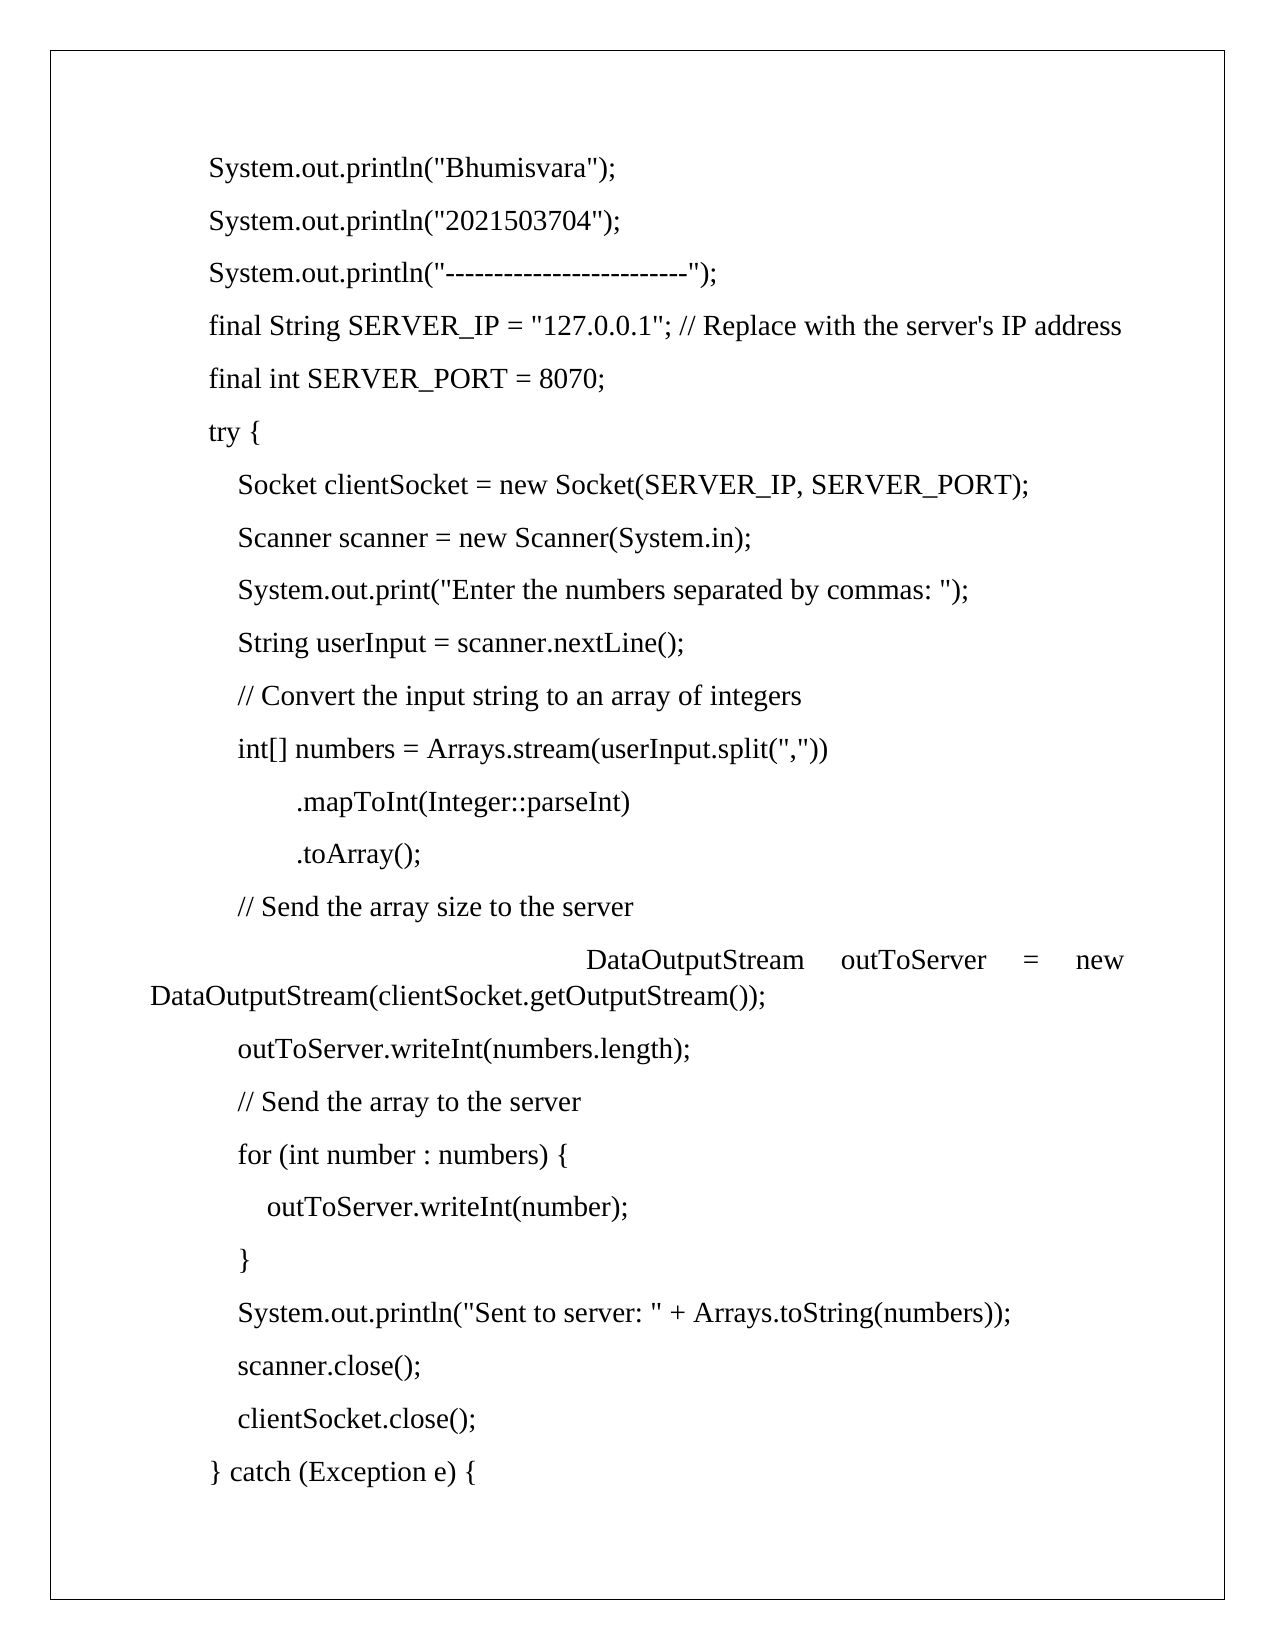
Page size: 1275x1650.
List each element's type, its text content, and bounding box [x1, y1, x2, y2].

text outToServer.writeInt(number); [150, 1189, 1125, 1223]
text final int SERVER_PORT = 8070; [150, 361, 1125, 395]
text } catch (Exception e) { [150, 1454, 1125, 1487]
text Scanner scanner = new Scanner(System.in); [150, 520, 1125, 553]
text for (int number : numbers) { [150, 1137, 1125, 1170]
text int[] numbers = Arrays.stream(userInput.split(",")) [150, 731, 1125, 764]
text // Convert the input string to an array of integers [150, 678, 1125, 712]
text clientSocket.close(); [150, 1401, 1125, 1434]
text String userInput = scanner.nextLine(); [150, 625, 1125, 659]
text .toArray(); [150, 837, 1125, 870]
text // Send the array size to the server [150, 889, 1125, 923]
text } [150, 1242, 1125, 1276]
text DataOutputStream outToServer = new DataOutputStream(clientSocket.getOutputStream()); [150, 942, 1125, 1012]
text System.out.println("2021503704"); [150, 203, 1125, 236]
text System.out.println("Bhumisvara"); [150, 150, 1125, 183]
text final String SERVER_IP = "127.0.0.1"; // Replace with the server's IP address [150, 308, 1125, 342]
text Socket clientSocket = new Socket(SERVER_IP, SERVER_PORT); [150, 467, 1125, 500]
text System.out.println("Sent to server: " + Arrays.toString(numbers)); [150, 1295, 1125, 1329]
text // Send the array to the server [150, 1084, 1125, 1117]
text System.out.print("Enter the numbers separated by commas: "); [150, 572, 1125, 606]
text outToServer.writeInt(numbers.length); [150, 1031, 1125, 1065]
text .mapToInt(Integer::parseInt) [150, 784, 1125, 817]
text System.out.println("-------------------------"); [150, 256, 1125, 289]
text scanner.close(); [150, 1348, 1125, 1382]
text try { [150, 414, 1125, 448]
